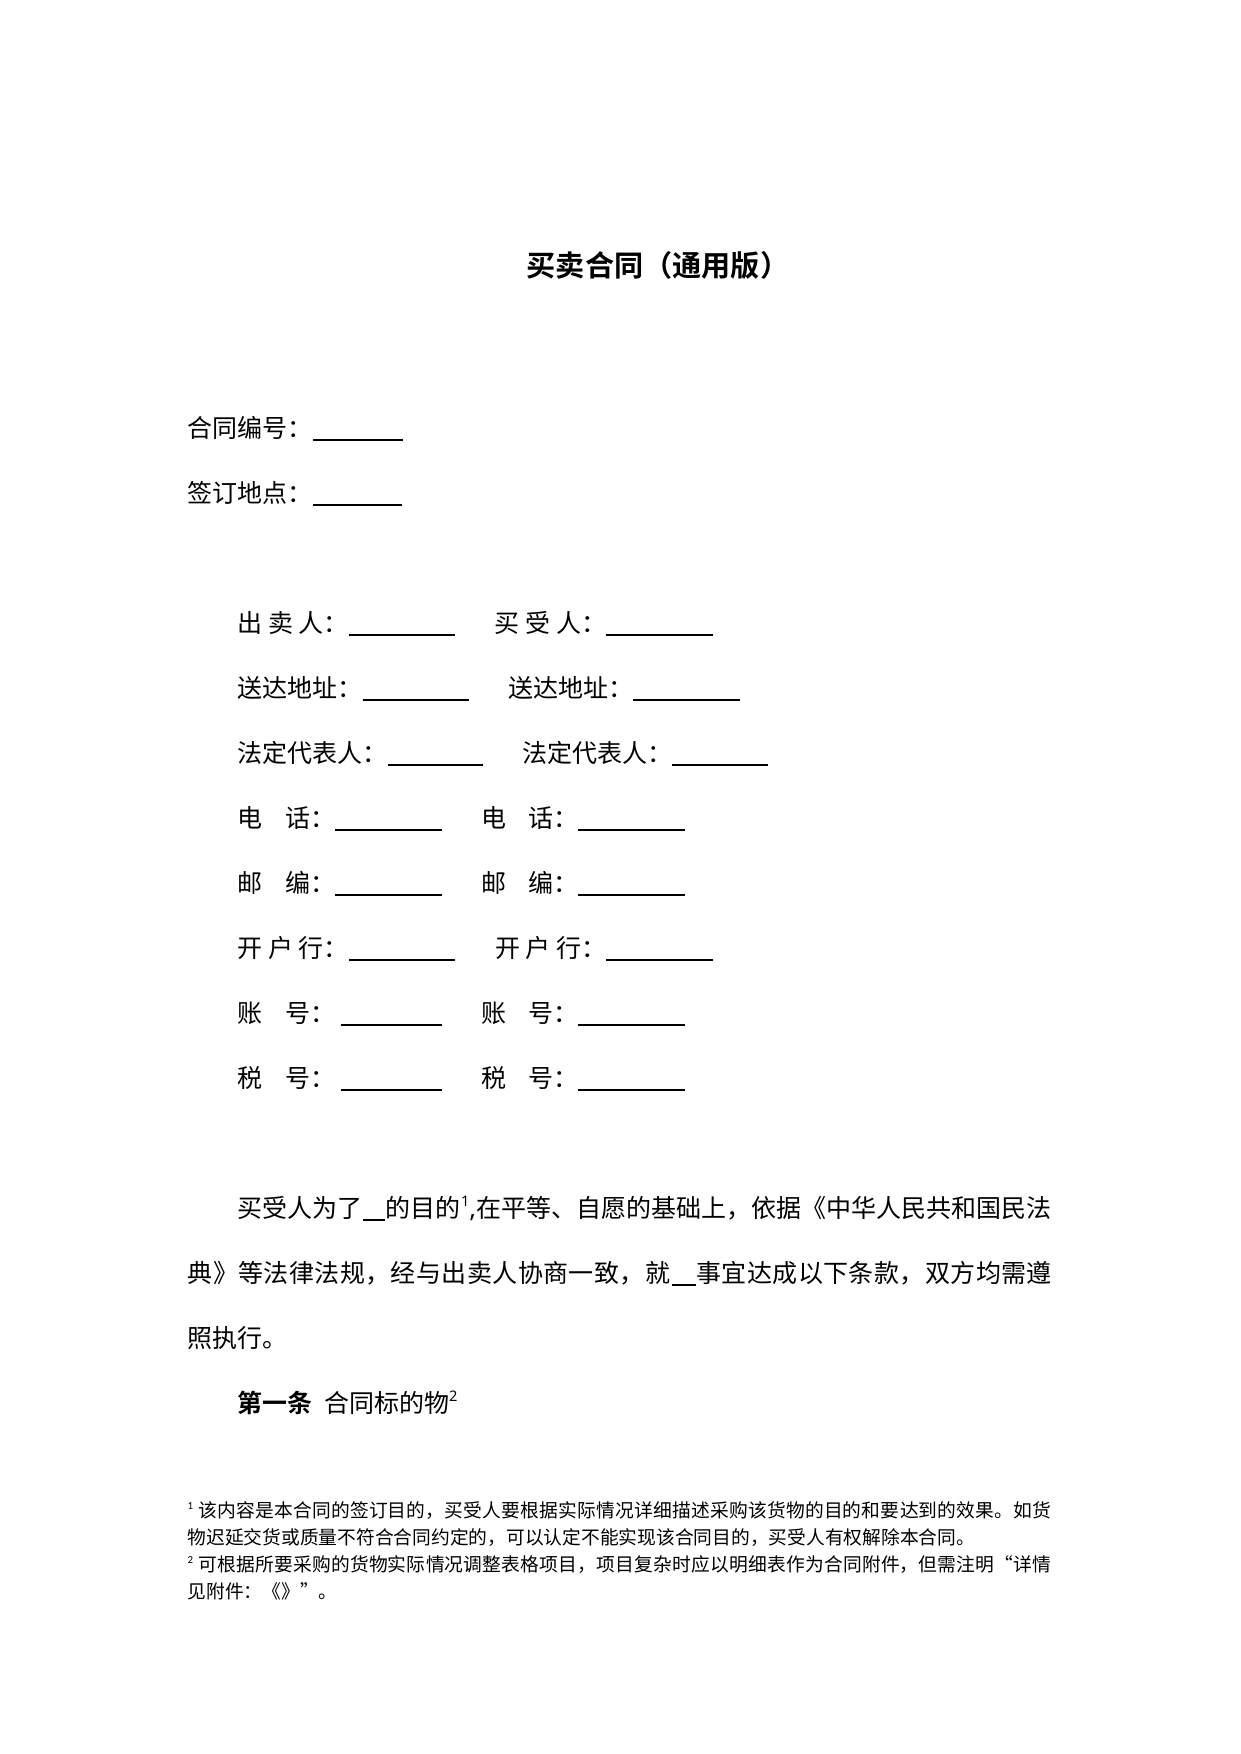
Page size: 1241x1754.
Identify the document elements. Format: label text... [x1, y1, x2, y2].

text 开 户 行： 开 户 行： [187, 914, 1053, 979]
text 买受人为了 的目的,在平等、自愿的基础上，依据《中华人民共和国民法典》等法律法规，经与出卖人协商一致，就 事宜达成以下条款，双方均需遵照执行。 [187, 1174, 1053, 1369]
text 税 号： 税 号： [187, 1044, 1053, 1109]
text 账 号： 账 号： [187, 979, 1053, 1044]
text 签订地点： [187, 459, 1053, 524]
text 送达地址： 送达地址： [187, 654, 1053, 719]
text 法定代表人： 法定代表人： [187, 719, 1053, 784]
text 出 卖 人： 买 受 人： [187, 589, 1053, 654]
text 电 话： 电 话： [187, 784, 1053, 849]
text 买卖合同（通用版） [187, 231, 1053, 296]
text 第一条 合同标的物 [187, 1369, 1053, 1434]
text 邮 编： 邮 编： [187, 849, 1053, 914]
text 合同编号： [187, 394, 1053, 459]
